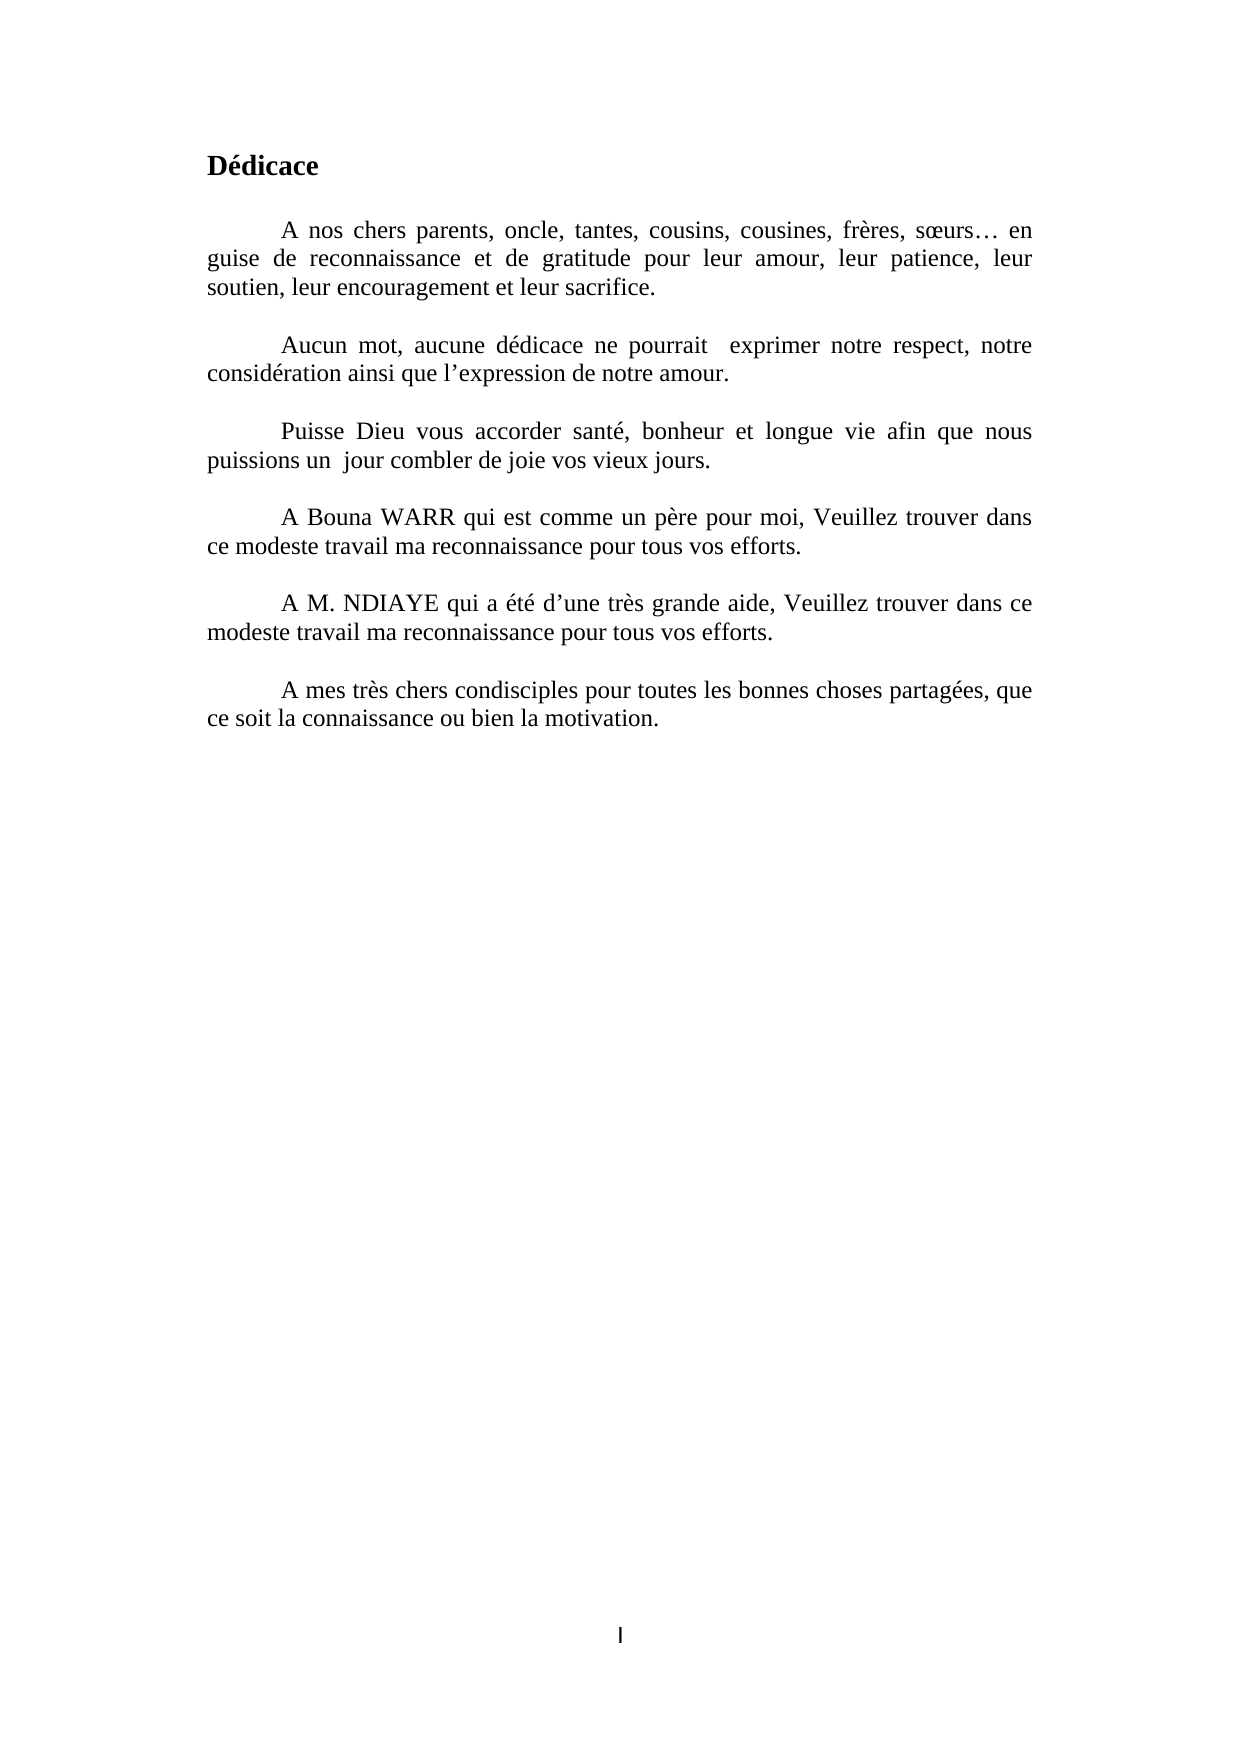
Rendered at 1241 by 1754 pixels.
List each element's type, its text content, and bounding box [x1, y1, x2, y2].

text Puisse Dieu vous accorder santé, bonheur et longue vie afin que nous puissions un jour combler de joie vos vieux jours. [207, 416, 1033, 473]
text A M. NDIAYE qui a été d’une très grande aide, Veuillez trouver dans ce modeste travail ma reconnaissance pour tous vos efforts. [207, 588, 1033, 646]
text A Bouna WARR qui est comme un père pour moi, Veuillez trouver dans ce modeste travail ma reconnaissance pour tous vos efforts. [207, 502, 1033, 560]
text A mes très chers condisciples pour toutes les bonnes choses partagées, que ce soit la connaissance ou bien la motivation. [207, 675, 1033, 732]
text Dédicace [207, 148, 1033, 181]
text Aucun mot, aucune dédicace ne pourrait exprimer notre respect, notre considération ainsi que l’expression de notre amour. [207, 330, 1033, 387]
text A nos chers parents, oncle, tantes, cousins, cousines, frères, sœurs… en guise de reconnaissance et de gratitude pour leur amour, leur patience, leur soutien, leur encouragement et leur sacrifice. [207, 215, 1033, 301]
